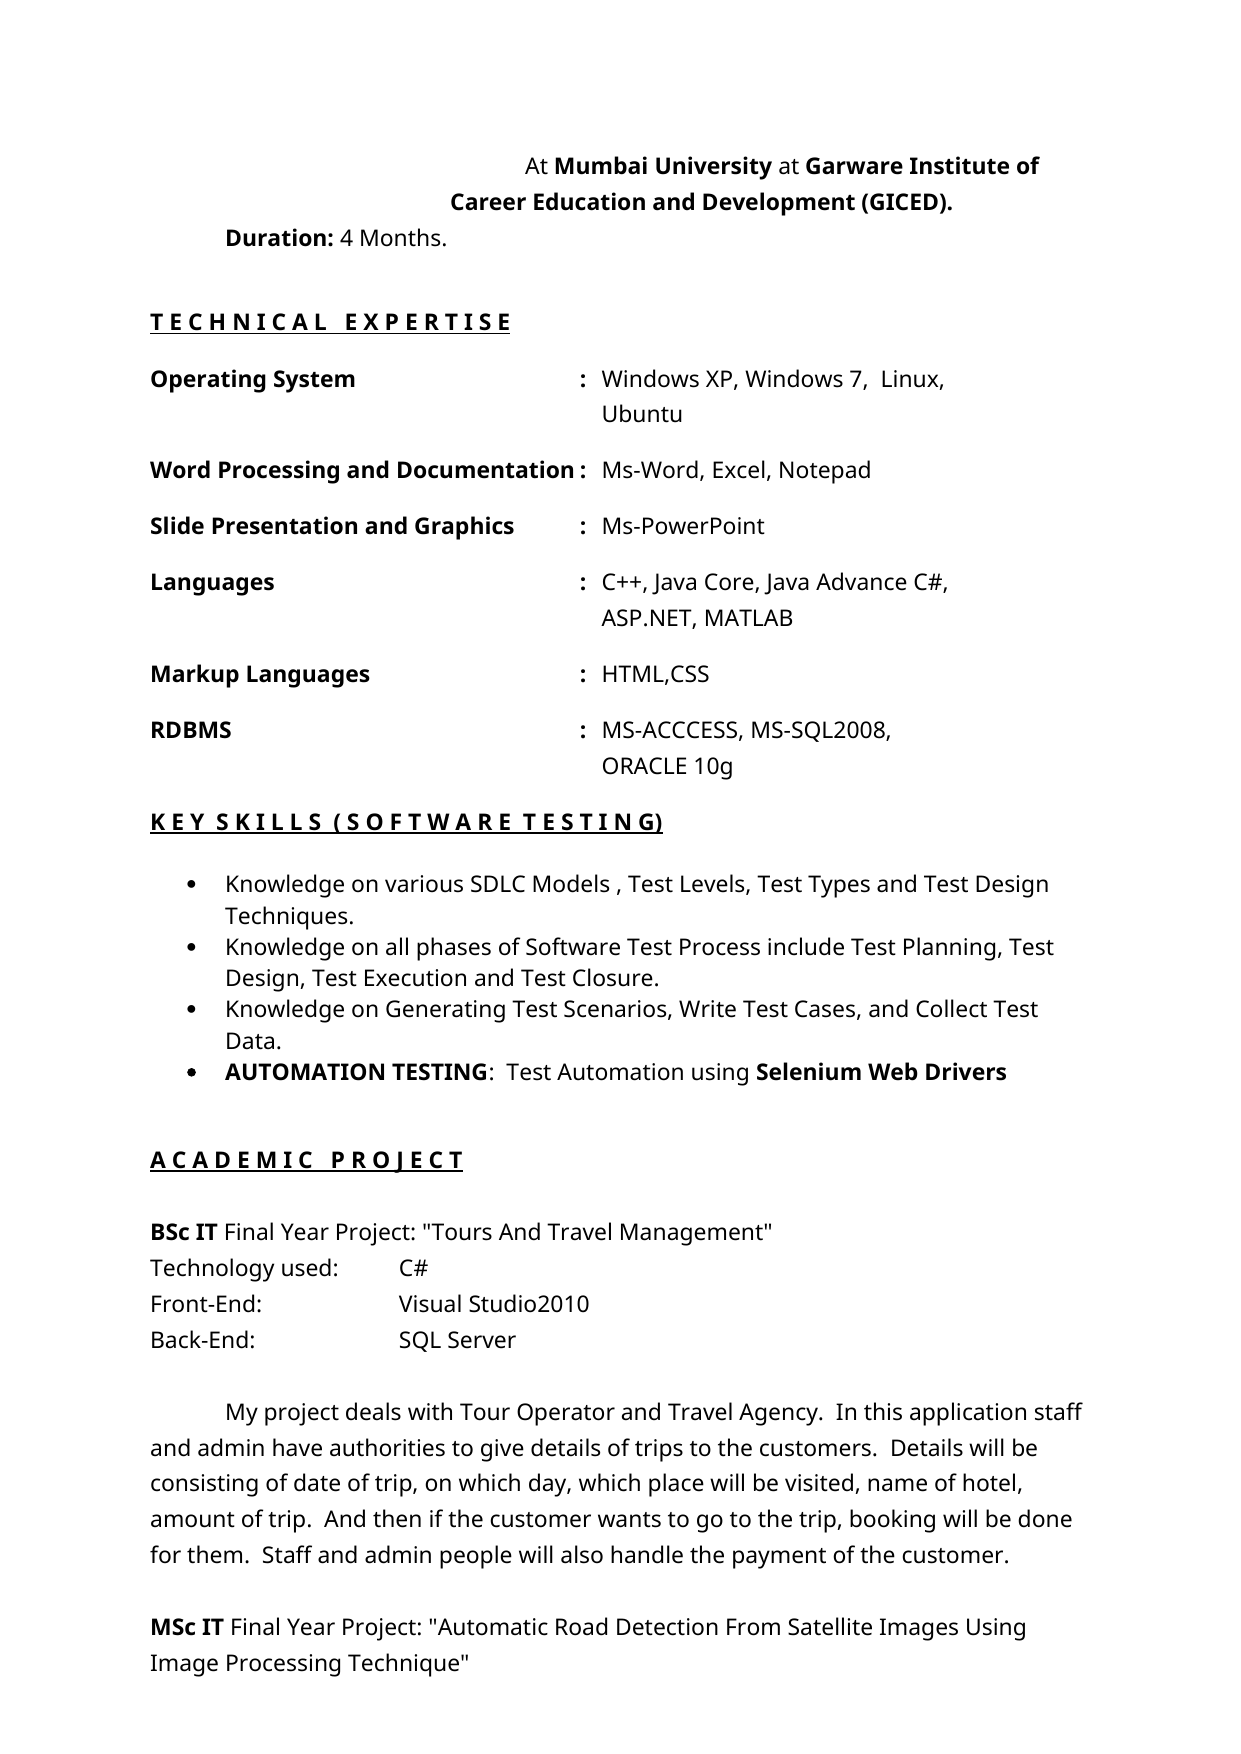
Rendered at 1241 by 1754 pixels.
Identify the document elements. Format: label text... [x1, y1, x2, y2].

table_cell HTML,CSS [600, 658, 1031, 714]
text MSc IT Final Year Project: "Automatic Road Detection From Satellite Images Using Image Processing Technique" [150, 1611, 1090, 1678]
table_cell : [578, 566, 600, 658]
table_cell Word Processing and Documentation [149, 454, 578, 510]
table_cell Ms-PowerPoint [600, 510, 1031, 566]
table_cell C++, Java Core, Java Advance C#, ASP.NET, MATLAB [600, 566, 1031, 658]
text BSc IT Final Year Project: "Tours And Travel Management" [150, 1216, 1090, 1247]
text Front-End: Visual Studio2010 [150, 1288, 1090, 1319]
table_header : [578, 363, 600, 454]
list AUTOMATION TESTING: Test Automation using Selenium Web Drivers [187, 1056, 1090, 1087]
table_cell Slide Presentation and Graphics [149, 510, 578, 566]
text K E Y S K I L L S ( S O F T W A R E T E S T I N G) [150, 806, 1090, 837]
text Back-End: SQL Server [150, 1324, 1090, 1355]
list Knowledge on Generating Test Scenarios, Write Test Cases, and Collect Test Data. [187, 993, 1090, 1056]
table_cell : [578, 454, 600, 510]
table_cell : [578, 714, 600, 806]
table_cell : [578, 658, 600, 714]
table_cell Ms-Word, Excel, Notepad [600, 454, 1031, 510]
text T E C H N I C A L E X P E R T I S E [150, 306, 1090, 337]
table_cell : [578, 510, 600, 566]
text My project deals with Tour Operator and Travel Agency. In this application staff and admin have authorities to give details of trips to the customers. Details will be consisting of date of trip, on which day, which place will be visited, name of hotel, amount of trip. And then if the customer wants to go to the trip, booking will be done for them. Staff and admin people will also handle the payment of the customer. [150, 1396, 1090, 1571]
table_header Windows XP, Windows 7, Linux, Ubuntu [600, 363, 1031, 454]
table_cell RDBMS [149, 714, 578, 806]
text Duration: 4 Months. [150, 222, 1090, 253]
text A C A D E M I C P R O J E C T [150, 1144, 1090, 1175]
table_cell Markup Languages [149, 658, 578, 714]
table_cell MS-ACCCESS, MS-SQL2008, ORACLE 10g [600, 714, 1031, 806]
text Technology used: C# [150, 1252, 1090, 1283]
table_cell Languages [149, 566, 578, 658]
list Knowledge on various SDLC Models , Test Levels, Test Types and Test Design Techniques. [187, 868, 1090, 931]
table_header Operating System [149, 363, 578, 454]
list Knowledge on all phases of Software Test Process include Test Planning, Test Design, Test Execution and Test Closure. [187, 931, 1090, 993]
text At Mumbai University at Garware Institute of Career Education and Development (GICED). [450, 150, 1090, 217]
